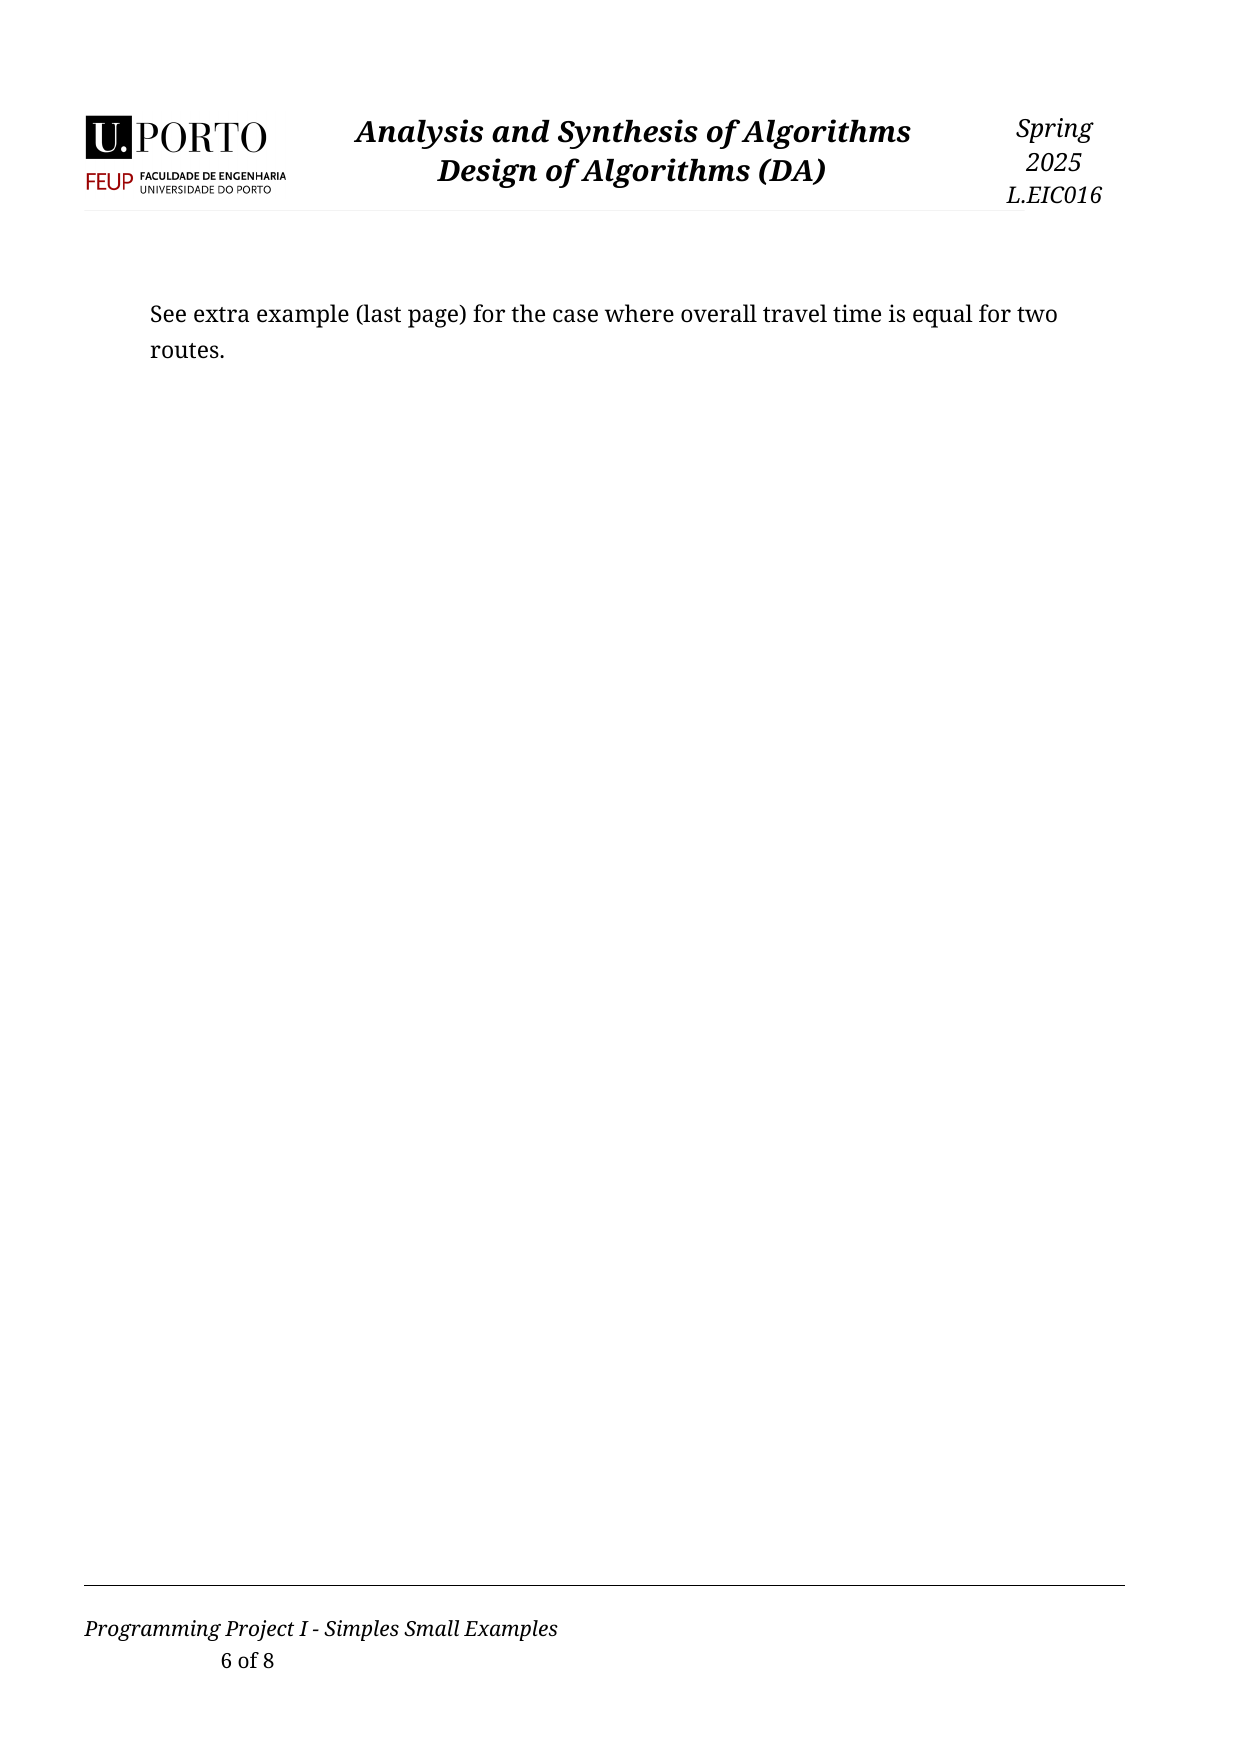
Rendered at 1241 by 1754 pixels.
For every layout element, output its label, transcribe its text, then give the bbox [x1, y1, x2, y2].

text See extra example (last page) for the case where overall travel time is equal for two routes. [150, 298, 1090, 365]
picture [76, 111, 291, 199]
